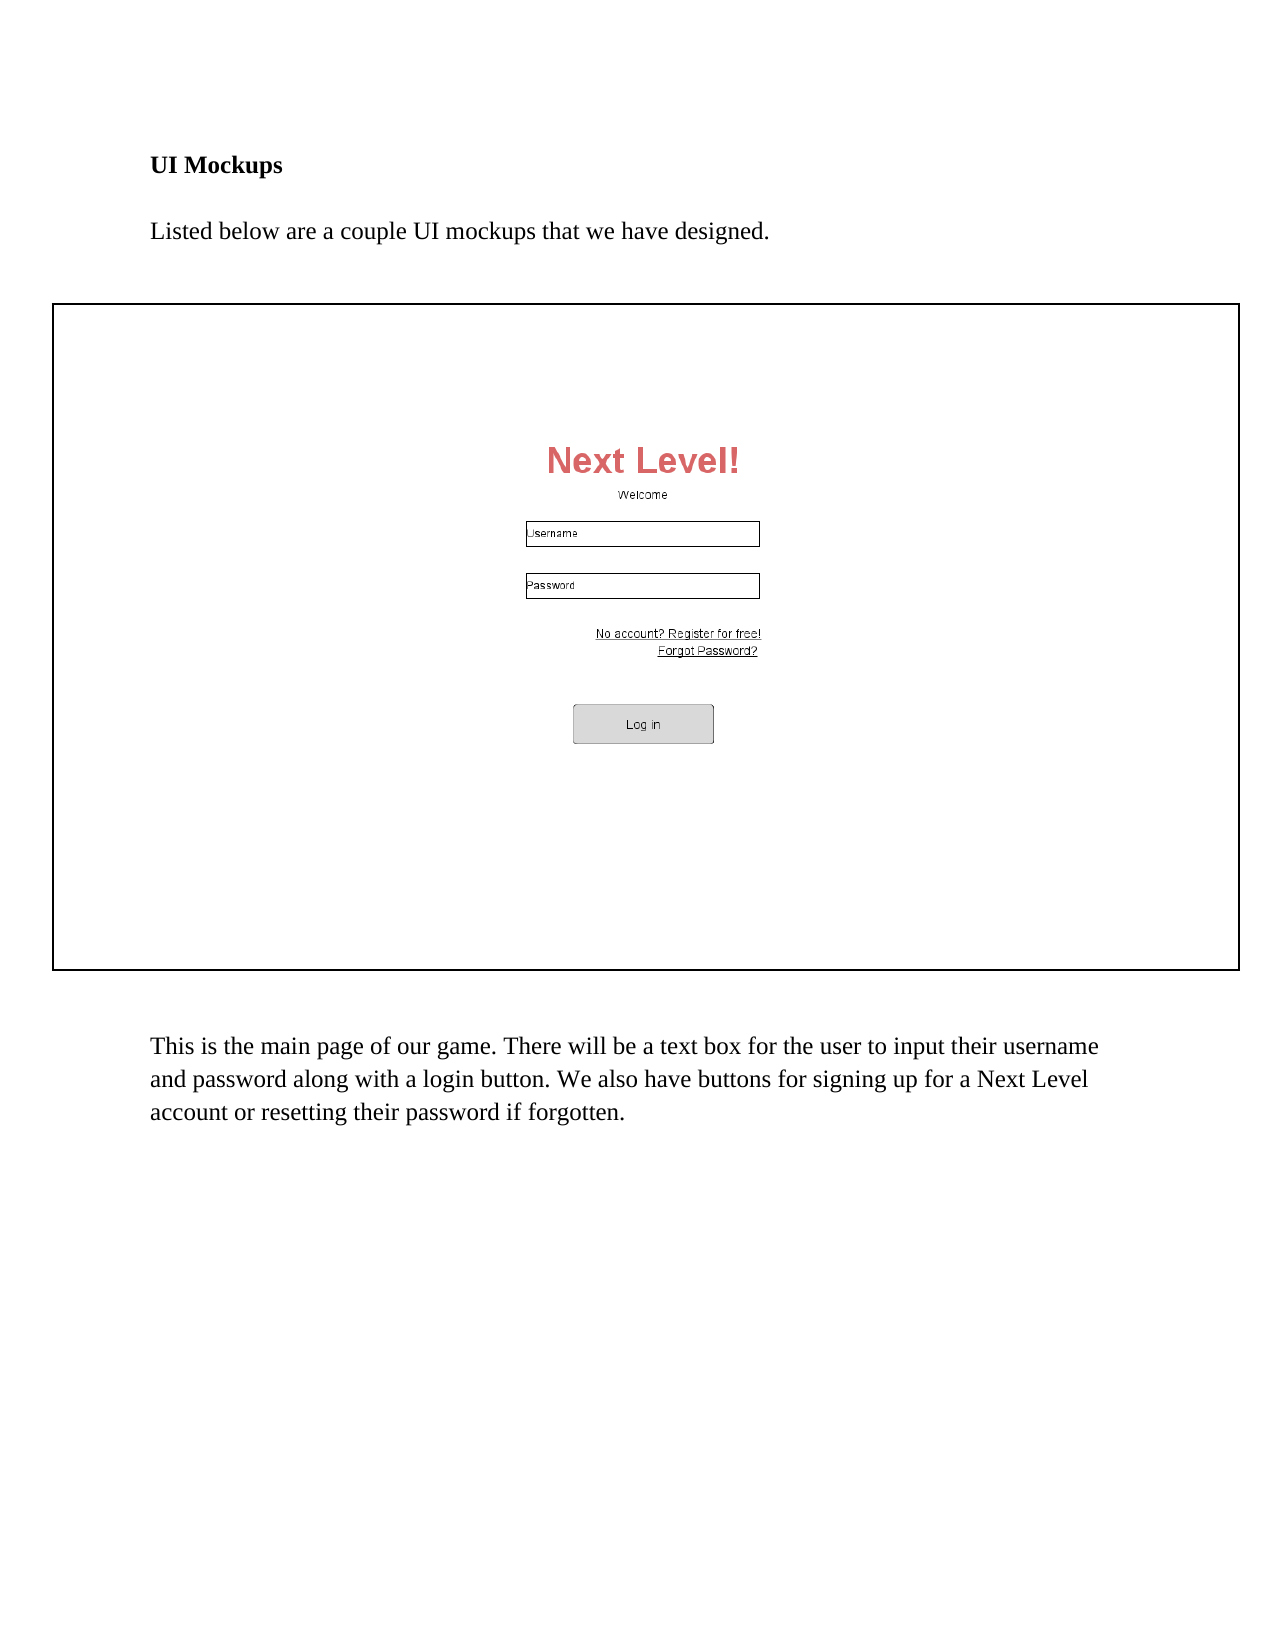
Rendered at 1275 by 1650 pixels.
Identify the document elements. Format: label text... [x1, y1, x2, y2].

text Listed below are a couple UI mockups that we have designed. [150, 216, 1125, 245]
text This is the main page of our game. There will be a text box for the user to input their username and password along with a login button. We also have buttons for signing up for a Next Level account or resetting their password if forgotten. [150, 1031, 1125, 1126]
picture [54, 305, 1238, 969]
subtitle UI Mockups [150, 150, 1125, 179]
